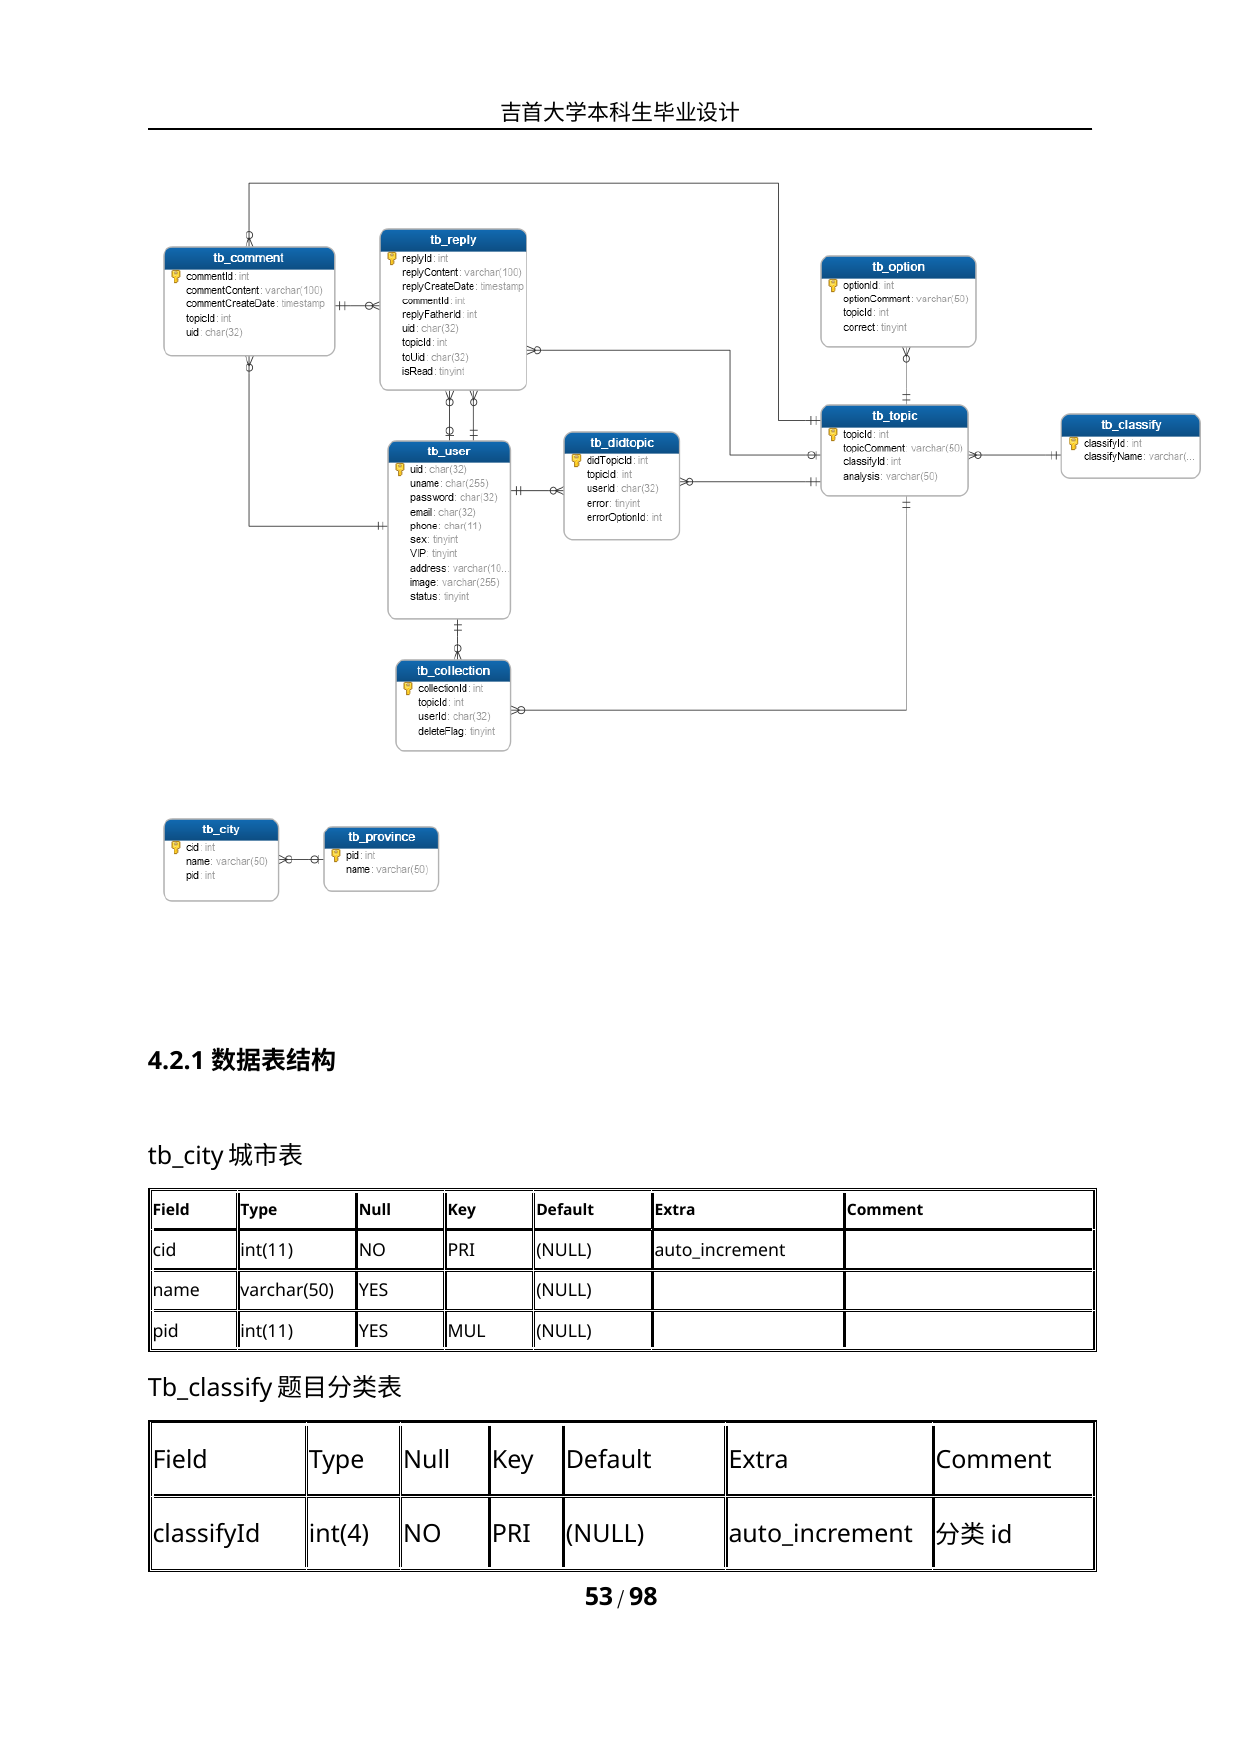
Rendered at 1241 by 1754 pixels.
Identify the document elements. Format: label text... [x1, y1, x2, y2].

table_cell [846, 1228, 1095, 1268]
subtitle 4.2.1 数据表结构 [148, 1024, 1092, 1092]
table_header Field [152, 1189, 238, 1228]
table_header Extra [652, 1191, 844, 1228]
table_header Type [238, 1191, 356, 1228]
table_cell NO [358, 1231, 443, 1268]
table_cell int(11) [240, 1231, 355, 1268]
table_cell YES [358, 1272, 443, 1308]
table_cell [447, 1272, 532, 1308]
table_cell pid [152, 1309, 238, 1349]
table_header Extra [726, 1422, 933, 1494]
table_cell (NULL) [535, 1231, 651, 1268]
table_cell (NULL) [535, 1272, 651, 1308]
table_cell int(11) [238, 1312, 356, 1349]
table_cell [652, 1312, 844, 1349]
table_cell 分类id [933, 1494, 1094, 1568]
table_cell name [152, 1268, 236, 1308]
table_header Key [445, 1191, 534, 1228]
table_header Null [356, 1189, 445, 1228]
text tb_city城市表 [148, 1119, 1092, 1187]
table_cell NO [401, 1498, 489, 1568]
table_cell cid [150, 1228, 236, 1268]
table_cell [846, 1268, 1094, 1308]
picture [147, 148, 1214, 908]
table_header Field [152, 1423, 306, 1494]
table_cell [654, 1272, 843, 1308]
text Tb_classify题目分类表 [148, 1352, 1092, 1420]
table_cell (NULL) [563, 1494, 726, 1568]
table_header Comment [933, 1423, 1093, 1494]
table_header Null [401, 1423, 489, 1494]
table_cell varchar(50) [240, 1272, 355, 1308]
table_cell int(4) [306, 1498, 401, 1568]
table_cell [844, 1309, 1094, 1349]
table_header Default [563, 1422, 726, 1494]
table_cell auto_increment [654, 1231, 843, 1268]
table_cell (NULL) [534, 1312, 652, 1349]
table_header Default [534, 1189, 652, 1228]
table_cell classifyId [152, 1494, 306, 1568]
table_cell YES [356, 1309, 445, 1349]
table_cell PRI [447, 1231, 532, 1268]
table_cell MUL [445, 1312, 534, 1349]
table_cell auto_increment [726, 1498, 933, 1568]
table_cell PRI [489, 1498, 563, 1568]
table_header Key [489, 1423, 563, 1494]
table_header Type [306, 1423, 401, 1494]
table_header Comment [844, 1191, 1093, 1228]
